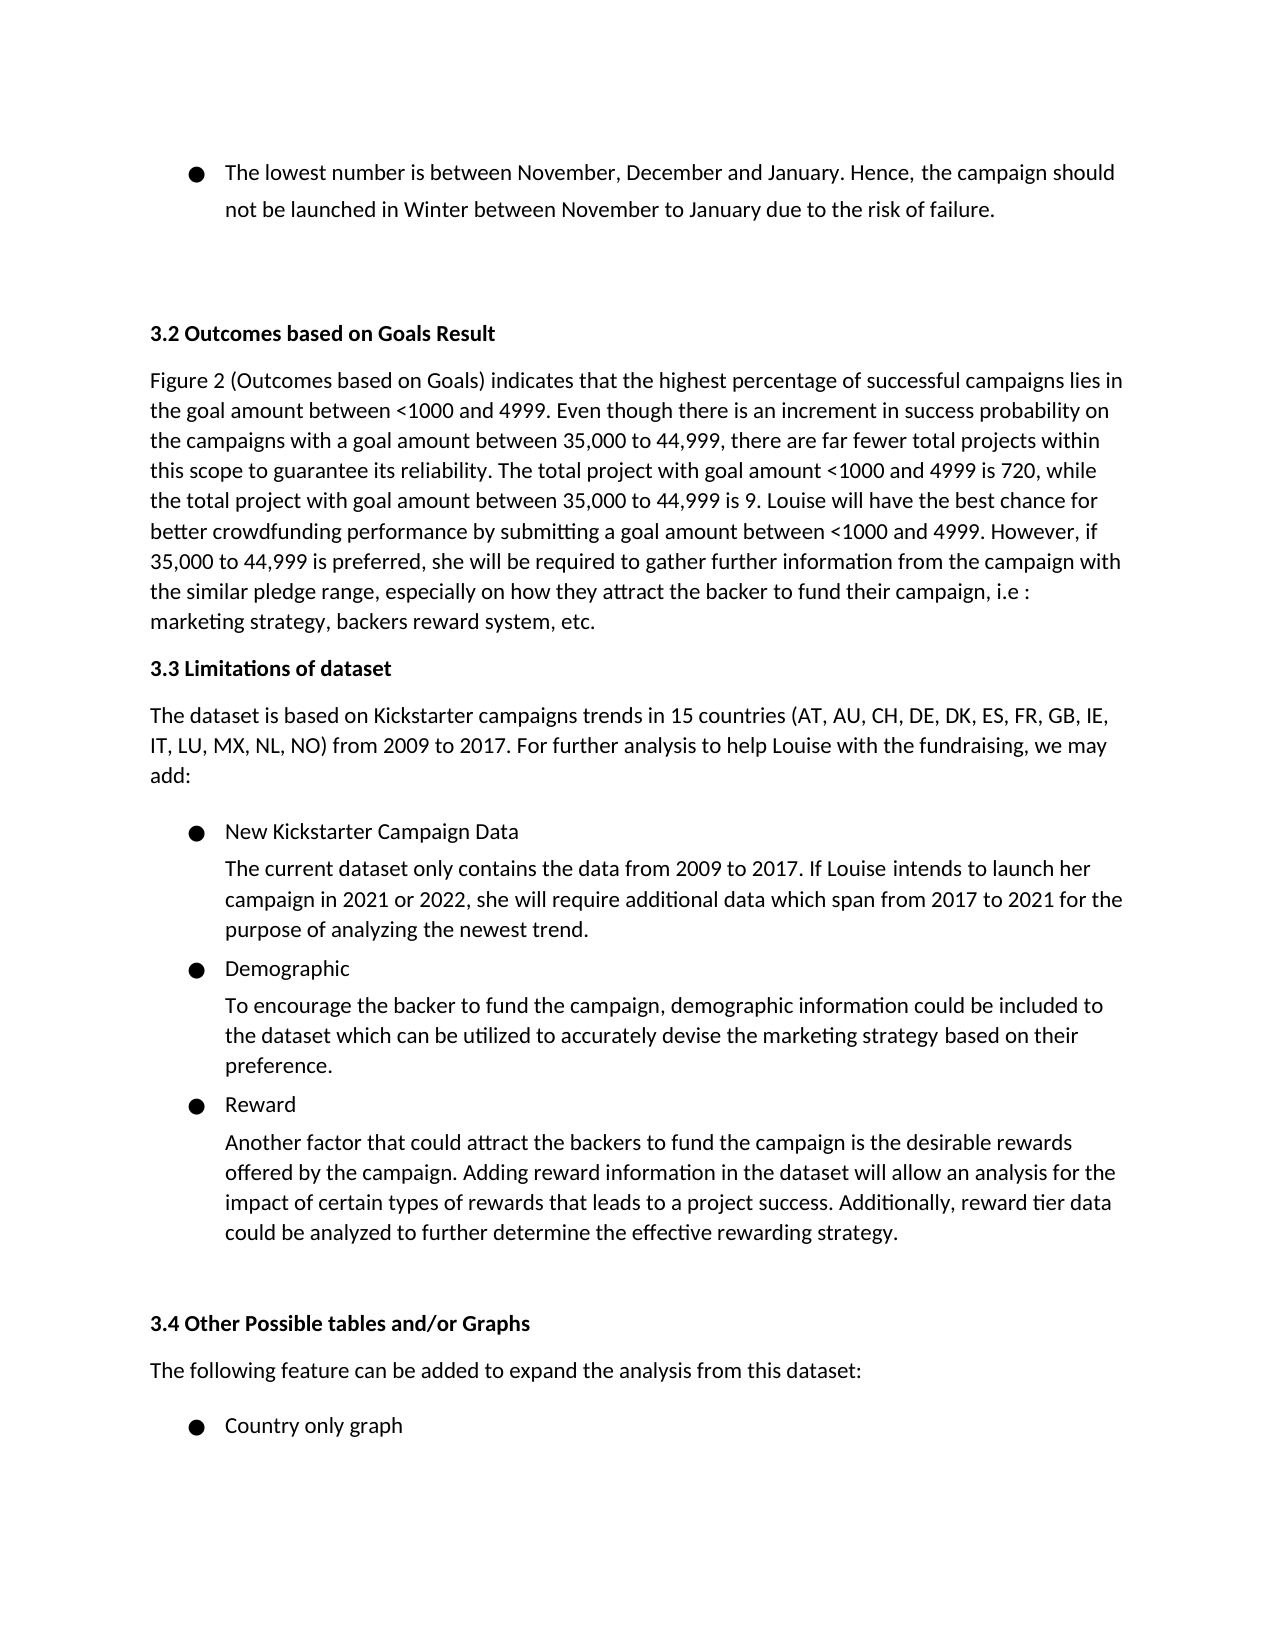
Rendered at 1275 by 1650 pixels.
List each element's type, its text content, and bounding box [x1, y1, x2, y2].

text 3.3 Limitations of dataset [150, 654, 1125, 682]
list Demographic [187, 945, 1125, 988]
text 3.2 Outcomes based on Goals Result [150, 319, 1125, 347]
list Reward [187, 1082, 1125, 1124]
text To encourage the backer to fund the campaign, demographic information could be included to the dataset which can be utilized to accurately devise the marketing strategy based on their preference. [225, 991, 1125, 1079]
list New Kickstarter Campaign Data [187, 808, 1125, 851]
text Another factor that could attract the backers to fund the campaign is the desirable rewards offered by the campaign. Adding reward information in the dataset will allow an analysis for the impact of certain types of rewards that leads to a project success. Additionally, reward tier data could be analyzed to further determine the effective rewarding strategy. [225, 1128, 1125, 1246]
text 3.4 Other Possible tables and/or Graphs [150, 1309, 1125, 1337]
text The dataset is based on Kickstarter campaigns trends in 15 countries (AT, AU, CH, DE, DK, ES, FR, GB, IE, IT, LU, MX, NL, NO) from 2009 to 2017. For further analysis to help Louise with the fundraising, we may add: [150, 701, 1125, 789]
text The current dataset only contains the data from 2009 to 2017. If Louise intends to launch her campaign in 2021 or 2022, she will require additional data which span from 2017 to 2021 for the purpose of analyzing the newest trend. [225, 854, 1125, 943]
text The following feature can be added to expand the analysis from this dataset: [150, 1356, 1125, 1384]
text Figure 2 (Outcomes based on Goals) indicates that the highest percentage of successful campaigns lies in the goal amount between <1000 and 4999. Even though there is an increment in success probability on the campaigns with a goal amount between 35,000 to 44,999, there are far fewer total projects within this scope to guarantee its reliability. The total project with goal amount <1000 and 4999 is 720, while the total project with goal amount between 35,000 to 44,999 is 9. Louise will have the best chance for better crowdfunding performance by submitting a goal amount between <1000 and 4999. However, if 35,000 to 44,999 is preferred, she will be required to gather further information from the campaign with the similar pledge range, especially on how they attract the backer to fund their campaign, i.e : marketing strategy, backers reward system, etc. [150, 366, 1125, 635]
list Country only graph [187, 1403, 1125, 1446]
list The lowest number is between November, December and January. Hence, the campaign should not be launched in Winter between November to January due to the risk of failure. [187, 150, 1125, 223]
